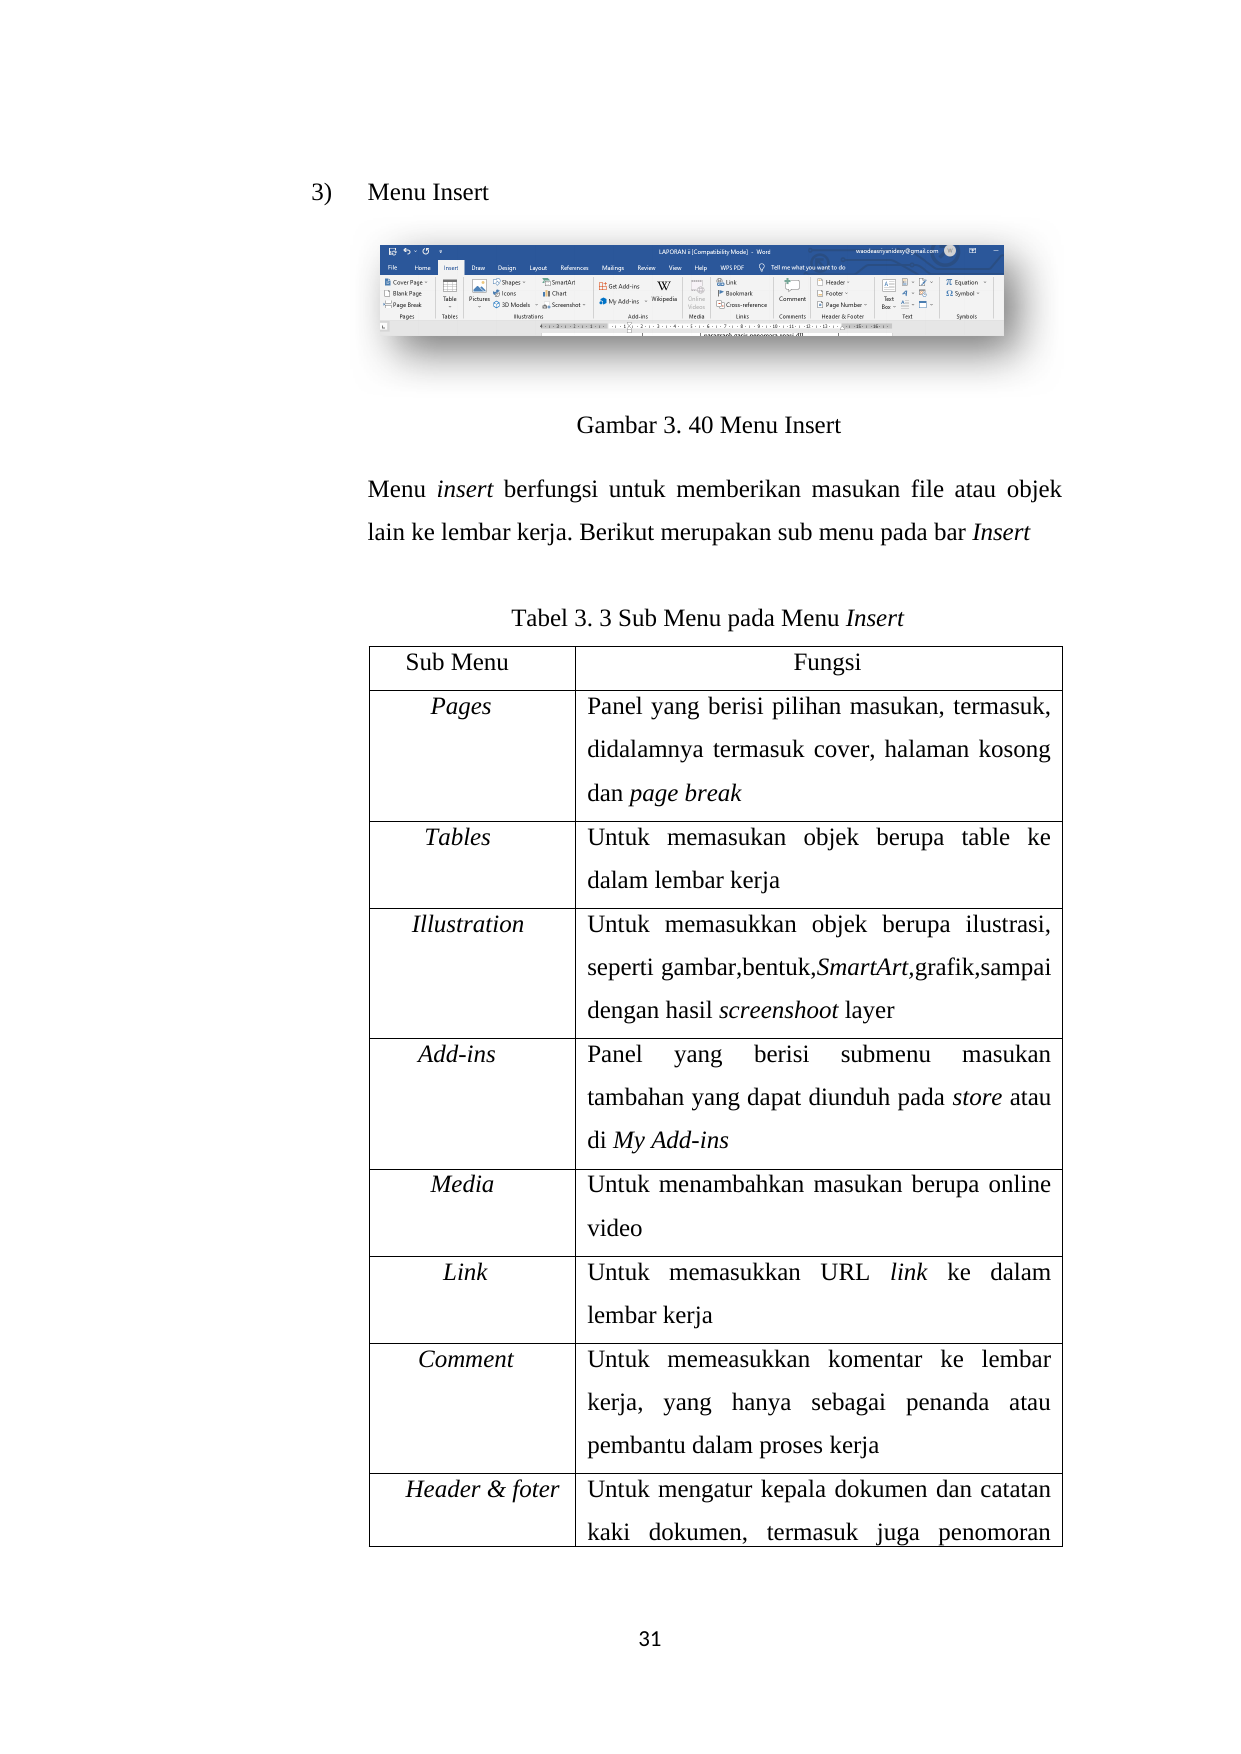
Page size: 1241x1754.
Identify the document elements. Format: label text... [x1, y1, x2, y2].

table_cell Untuk memasukkan objek berupa ilustrasi, seperti gambar,bentuk,SmartArt,grafik,sampai dengan hasil screenshoot layer [576, 909, 1062, 1038]
text Gambar 3. 40 Menu Insert [354, 410, 1063, 438]
table_cell Untuk memasukkan URL link ke dalam lembar kerja [576, 1257, 1062, 1343]
table_cell Header & foter [370, 1474, 575, 1546]
table_cell Tables [370, 822, 575, 908]
table_cell Panel yang berisi pilihan masukan, termasuk, didalamnya termasuk cover, halaman kosong dan page break [576, 691, 1062, 821]
table_cell Media [370, 1170, 575, 1256]
table_cell Untuk menambahkan masukan berupa online video [576, 1170, 1062, 1256]
table_cell Untuk memeasukkan komentar ke lembar kerja, yang hanya sebagai penanda atau pembantu dalam proses kerja [576, 1344, 1062, 1473]
table_cell Comment [370, 1344, 575, 1473]
table_cell Pages [370, 691, 575, 821]
table_cell Link [370, 1257, 575, 1343]
table_header Fungsi [576, 647, 1062, 690]
table_cell Untuk memasukan objek berupa table ke dalam lembar kerja [576, 822, 1062, 908]
table_cell Panel yang berisi submenu masukan tambahan yang dapat diunduh pada store atau di My Add-ins [576, 1039, 1062, 1168]
text Menu insert berfungsi untuk memberikan masukan file atau objek lain ke lembar kerja. Berikut merupakan sub menu pada bar Insert [367, 474, 1063, 546]
table_header Sub Menu [370, 647, 575, 690]
text Tabel 3. 3 Sub Menu pada Menu Insert [354, 603, 1063, 632]
picture [380, 245, 1004, 336]
table_cell Illustration [370, 909, 575, 1038]
list Menu Insert [311, 177, 1063, 206]
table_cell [576, 1474, 1062, 1546]
table_cell Add-ins [370, 1039, 575, 1168]
